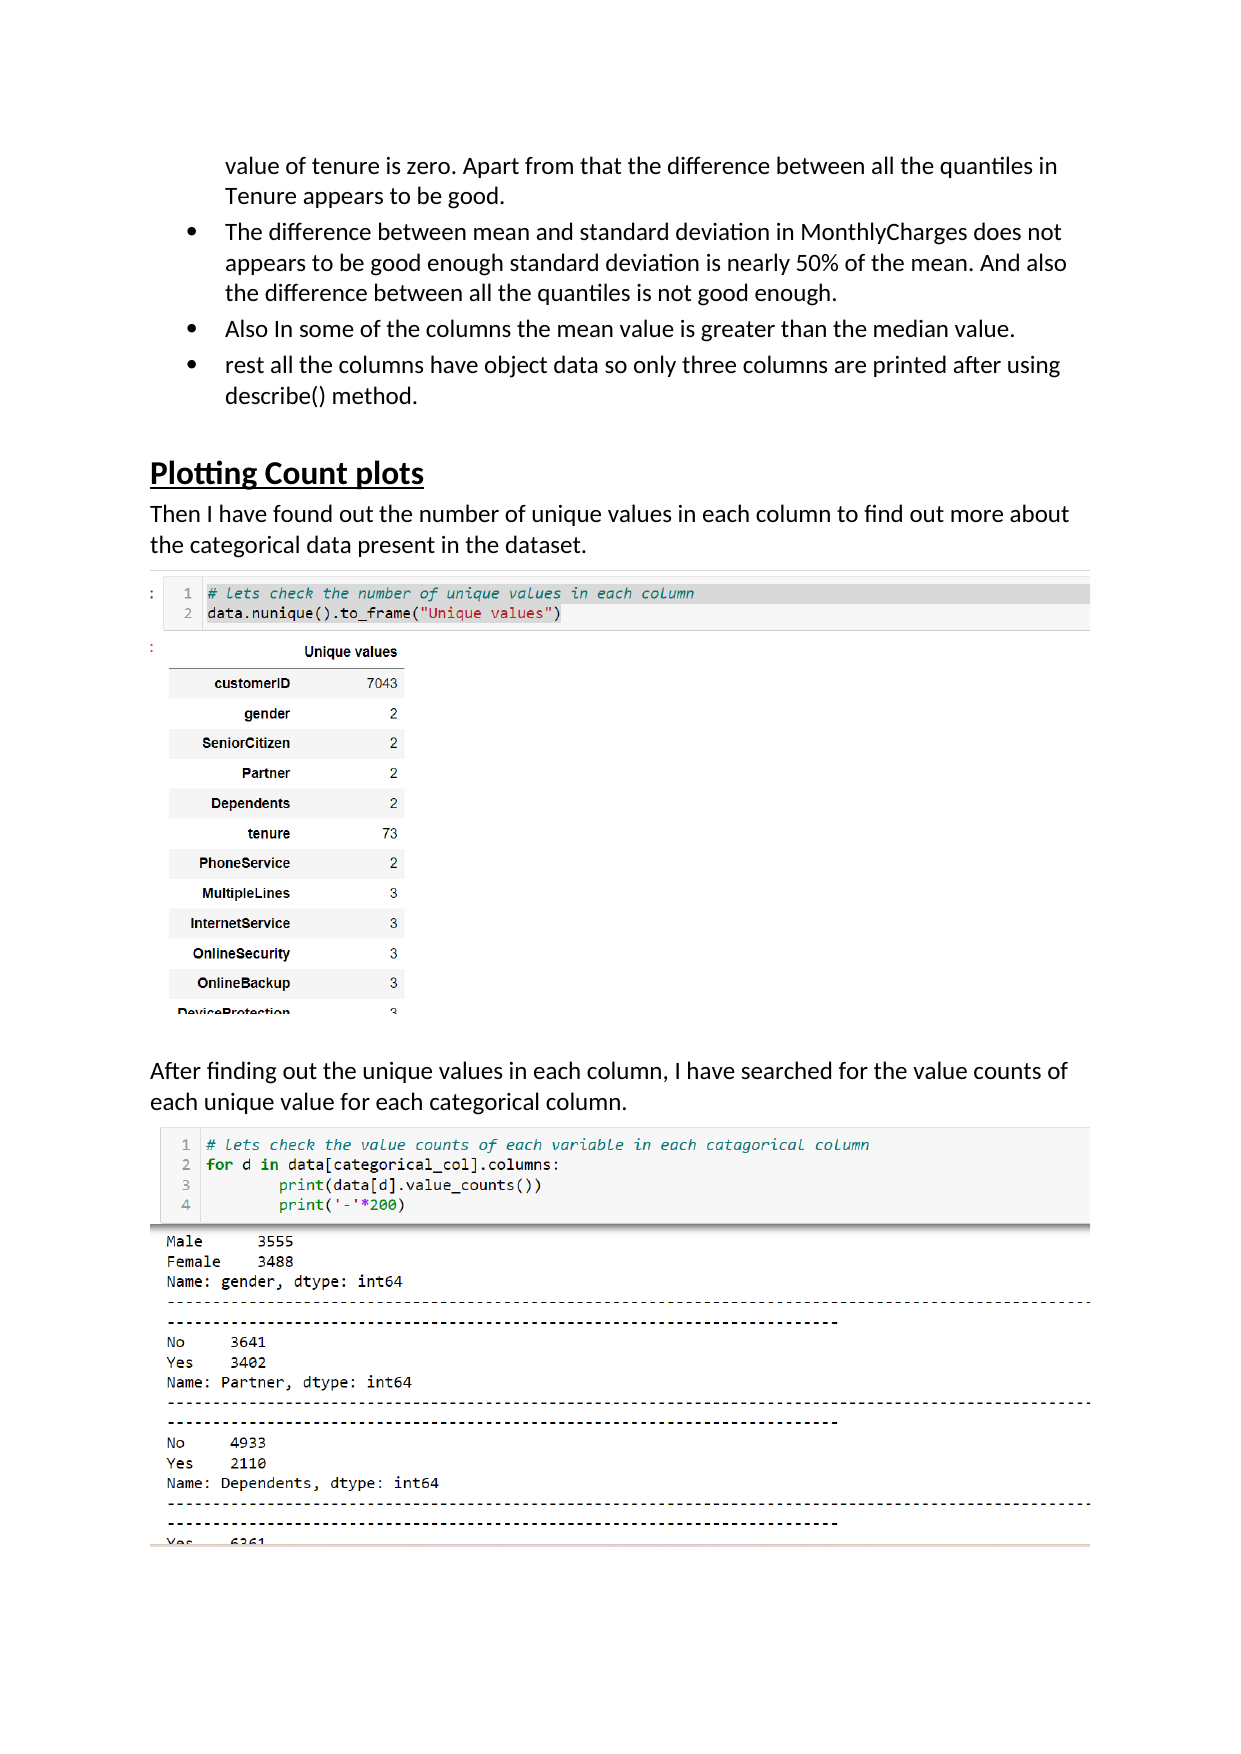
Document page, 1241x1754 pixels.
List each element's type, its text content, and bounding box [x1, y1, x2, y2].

text Plotting Count plots [150, 452, 1090, 493]
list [187, 150, 1090, 211]
text After finding out the unique values in each column, I have searched for the value counts of each unique value for each categorical column. [150, 1055, 1090, 1116]
picture [150, 1122, 1091, 1547]
list The difference between mean and standard deviation in MonthlyCharges does not appears to be good enough standard deviation is nearly 50% of the mean. And also the difference between all the quantiles is not good enough. [187, 217, 1090, 308]
picture [150, 565, 1091, 1014]
list rest all the columns have object data so only three columns are printed after using describe() method. [187, 350, 1090, 411]
text Then I have found out the number of unique values in each column to find out more about the categorical data present in the dataset. [150, 498, 1090, 559]
list Also In some of the columns the mean value is greater than the median value. [187, 314, 1090, 344]
